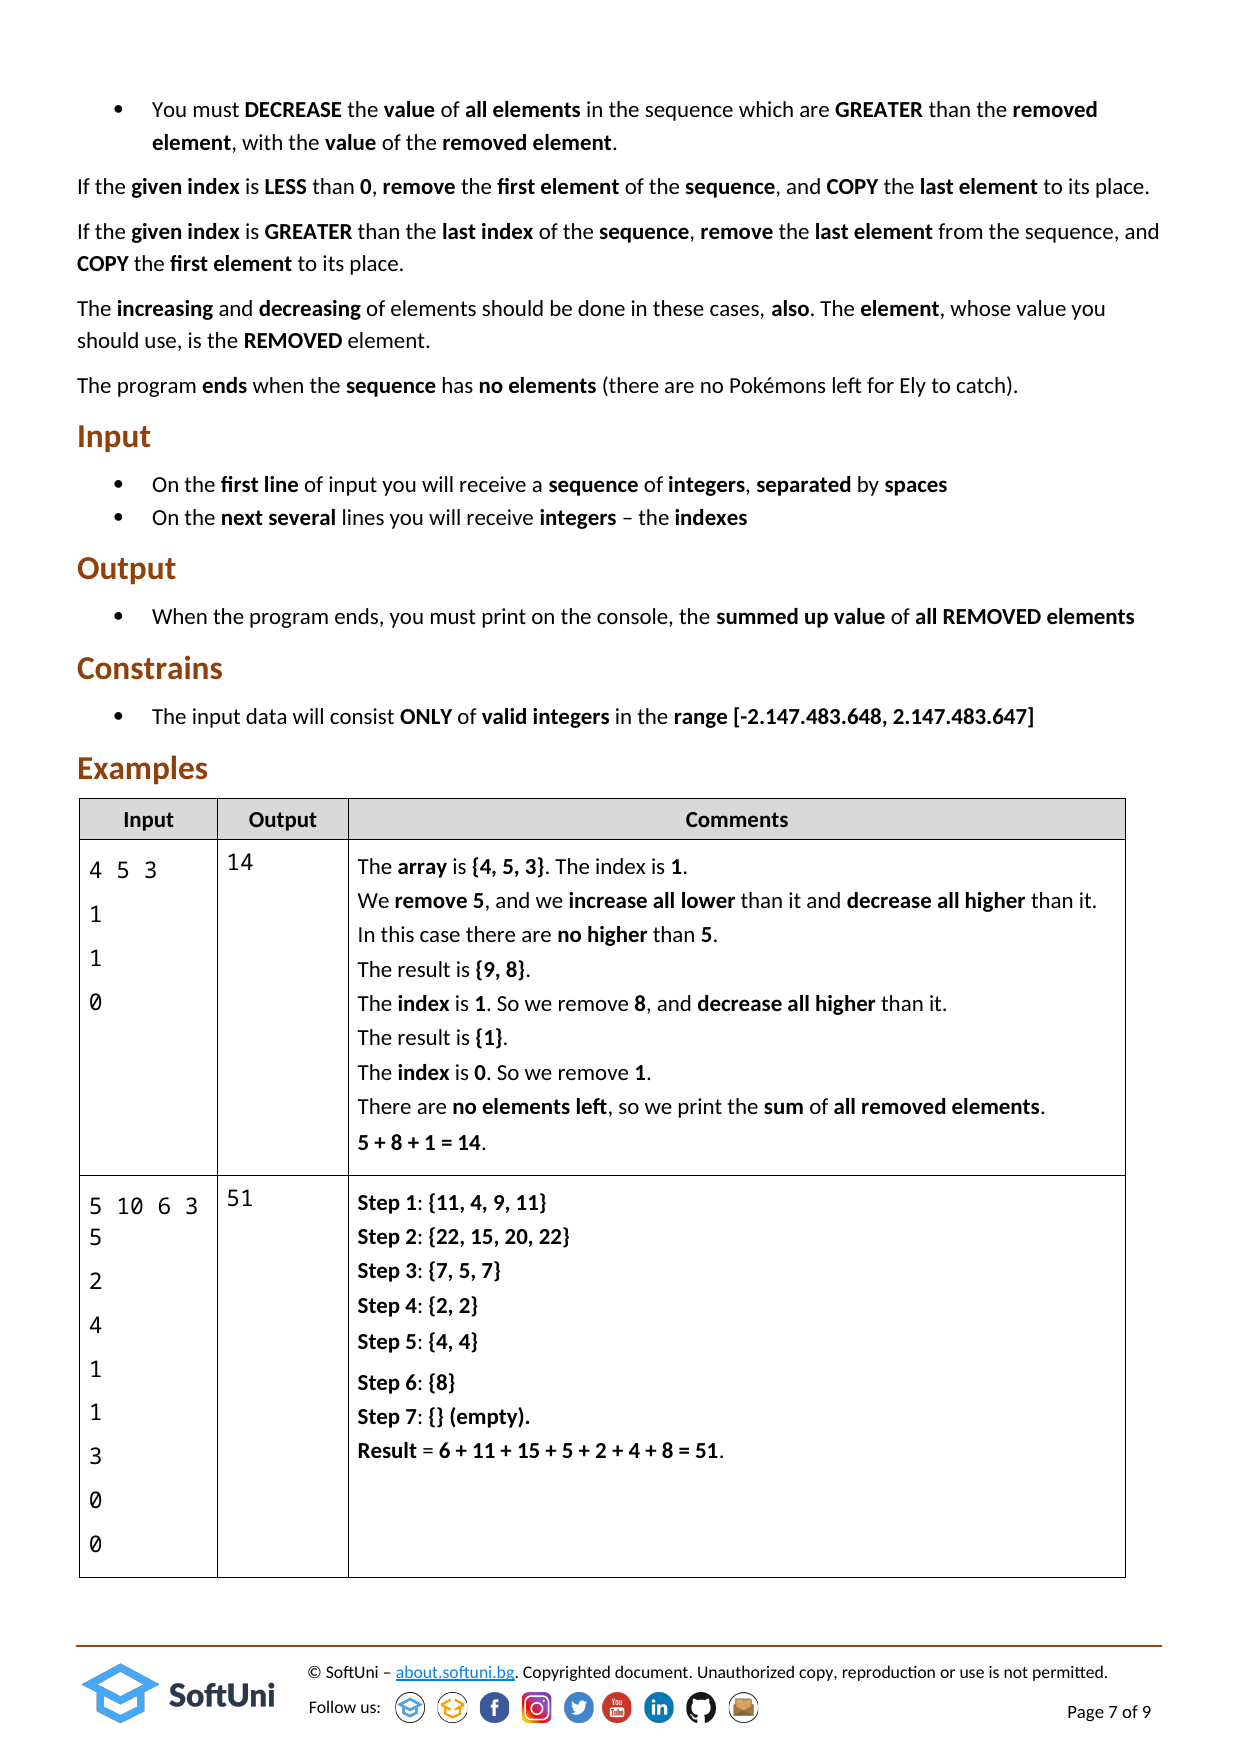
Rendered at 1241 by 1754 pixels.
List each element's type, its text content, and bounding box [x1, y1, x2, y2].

subtitle Input [77, 415, 1163, 456]
text The program ends when the sequence has no elements (there are no Pokémons left for Ely to catch). [77, 371, 1163, 399]
table_cell 14 [218, 840, 348, 1175]
subtitle Output [77, 547, 1163, 588]
table_cell 5 10 6 3 5 2 4 1 1 3 0 0 [80, 1176, 217, 1577]
text The increasing and decreasing of elements should be done in these cases, also. The element, whose value you should use, is the REMOVED element. [77, 294, 1163, 354]
table_cell 4 5 3 1 1 0 [80, 840, 217, 1175]
subtitle Examples [77, 747, 1163, 788]
text If the given index is GREATER than the last index of the sequence, remove the last element from the sequence, and COPY the first element to its place. [77, 217, 1163, 277]
picture [728, 1692, 759, 1723]
list The input data will consist ONLY of valid integers in the range [-2.147.483.648, 2.147.483.647] [114, 702, 1163, 730]
table_cell Step 1: {11, 4, 9, 11} Step 2: {22, 15, 20, 22} Step 3: {7, 5, 7} Step 4: {2, 2} Step 5: {4, 4} Step 6: {8} Step 7: {} (empty). Result = 6 + 11 + 15 + 5 + 2 + 4 + 8 = 51. [349, 1176, 1125, 1577]
table_cell The array is {4, 5, 3}. The index is 1. We remove 5, and we increase all lower than it and decrease all higher than it. In this case there are no higher than 5. The result is {9, 8}. The index is 1. So we remove 8, and decrease all higher than it. The result is {1}. The index is 0. So we remove 1. There are no elements left, so we print the sum of all removed elements. 5 + 8 + 1 = 14. [349, 840, 1125, 1175]
picture [437, 1692, 468, 1723]
list On the next several lines you will receive integers – the indexes [114, 503, 1163, 531]
picture [665, 1692, 674, 1701]
picture [665, 1714, 674, 1723]
table_header Input [80, 799, 217, 839]
picture [395, 1692, 425, 1723]
picture [522, 1692, 552, 1723]
picture [602, 1692, 632, 1723]
picture [644, 1692, 653, 1701]
picture [479, 1692, 510, 1723]
list On the first line of input you will receive a sequence of integers, separated by spaces [114, 471, 1163, 498]
picture [75, 1658, 281, 1729]
table_header Comments [349, 799, 1125, 839]
text If the given index is LESS than 0, remove the first element of the sequence, and COPY the last element to its place. [77, 172, 1163, 200]
picture [686, 1692, 716, 1723]
subtitle Constrains [77, 647, 1163, 688]
picture [564, 1692, 594, 1723]
picture [658, 1705, 667, 1714]
table_header Output [218, 799, 348, 839]
list You must DECREASE the value of all elements in the sequence which are GREATER than the removed element, with the value of the removed element. [114, 95, 1163, 156]
table_cell 51 [218, 1176, 348, 1577]
list When the program ends, you must print on the console, the summed up value of all REMOVED elements [114, 602, 1163, 631]
picture [644, 1714, 653, 1723]
